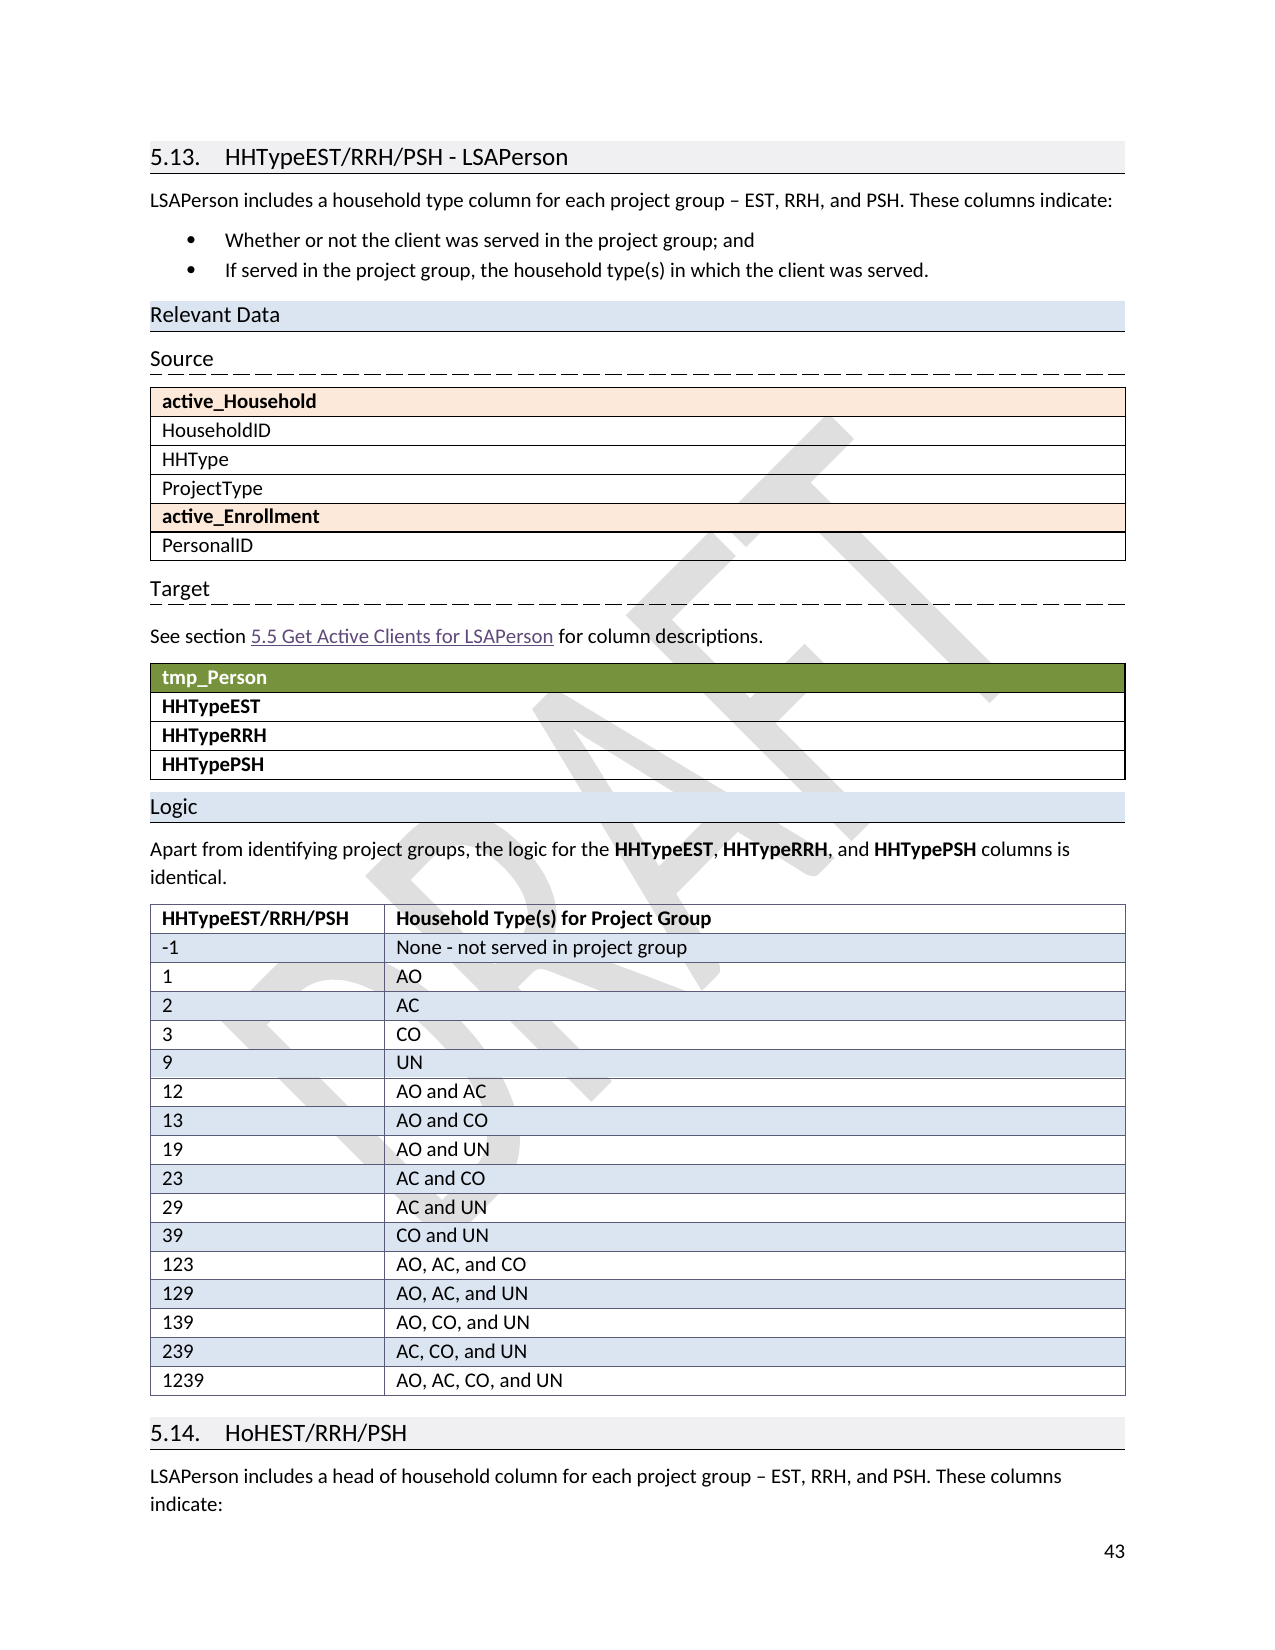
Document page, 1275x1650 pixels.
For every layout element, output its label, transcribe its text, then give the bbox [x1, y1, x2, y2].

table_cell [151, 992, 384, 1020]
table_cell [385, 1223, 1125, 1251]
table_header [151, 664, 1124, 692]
subtitle Logic [150, 792, 1125, 822]
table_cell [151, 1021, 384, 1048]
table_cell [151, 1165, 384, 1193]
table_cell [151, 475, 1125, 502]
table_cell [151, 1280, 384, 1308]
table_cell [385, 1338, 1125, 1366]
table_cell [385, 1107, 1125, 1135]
subtitle Target [150, 574, 1125, 605]
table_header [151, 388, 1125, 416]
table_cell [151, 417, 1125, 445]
list If served in the project group, the household type(s) in which the client was served. [187, 258, 1125, 283]
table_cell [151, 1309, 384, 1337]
text See section 5.5 Get Active Clients for LSAPerson for column descriptions. [150, 623, 1125, 648]
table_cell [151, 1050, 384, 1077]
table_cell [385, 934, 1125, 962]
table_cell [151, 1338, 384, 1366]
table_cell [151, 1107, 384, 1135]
text LSAPerson includes a household type column for each project group – EST, RRH, and PSH. These columns indicate: [150, 187, 1125, 212]
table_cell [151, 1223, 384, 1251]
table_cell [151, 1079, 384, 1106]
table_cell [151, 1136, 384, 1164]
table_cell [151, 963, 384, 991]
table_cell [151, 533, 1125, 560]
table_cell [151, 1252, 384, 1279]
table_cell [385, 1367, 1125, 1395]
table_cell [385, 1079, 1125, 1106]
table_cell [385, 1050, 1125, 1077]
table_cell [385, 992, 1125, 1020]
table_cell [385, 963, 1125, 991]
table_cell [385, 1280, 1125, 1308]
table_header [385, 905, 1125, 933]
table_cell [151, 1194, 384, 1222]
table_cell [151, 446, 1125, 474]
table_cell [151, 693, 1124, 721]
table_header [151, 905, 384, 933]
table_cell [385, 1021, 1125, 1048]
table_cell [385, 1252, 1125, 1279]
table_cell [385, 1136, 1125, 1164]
subtitle Source [150, 344, 1125, 375]
text Apart from identifying project groups, the logic for the HHTypeEST, HHTypeRRH, and HHTypePSH columns is identical. [150, 836, 1125, 889]
subtitle Relevant Data [150, 301, 1125, 331]
text LSAPerson includes a head of household column for each project group – EST, RRH, and PSH. These columns indicate: [150, 1463, 1125, 1516]
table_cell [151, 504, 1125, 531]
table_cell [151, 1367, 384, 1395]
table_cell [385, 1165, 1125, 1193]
subtitle HHTypeEST/RRH/PSH - LSAPerson [150, 141, 1125, 173]
list Whether or not the client was served in the project group; and [187, 227, 1125, 253]
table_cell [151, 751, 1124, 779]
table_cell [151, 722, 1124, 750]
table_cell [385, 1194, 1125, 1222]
subtitle HoHEST/RRH/PSH [150, 1417, 1125, 1449]
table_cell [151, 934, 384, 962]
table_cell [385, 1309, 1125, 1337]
